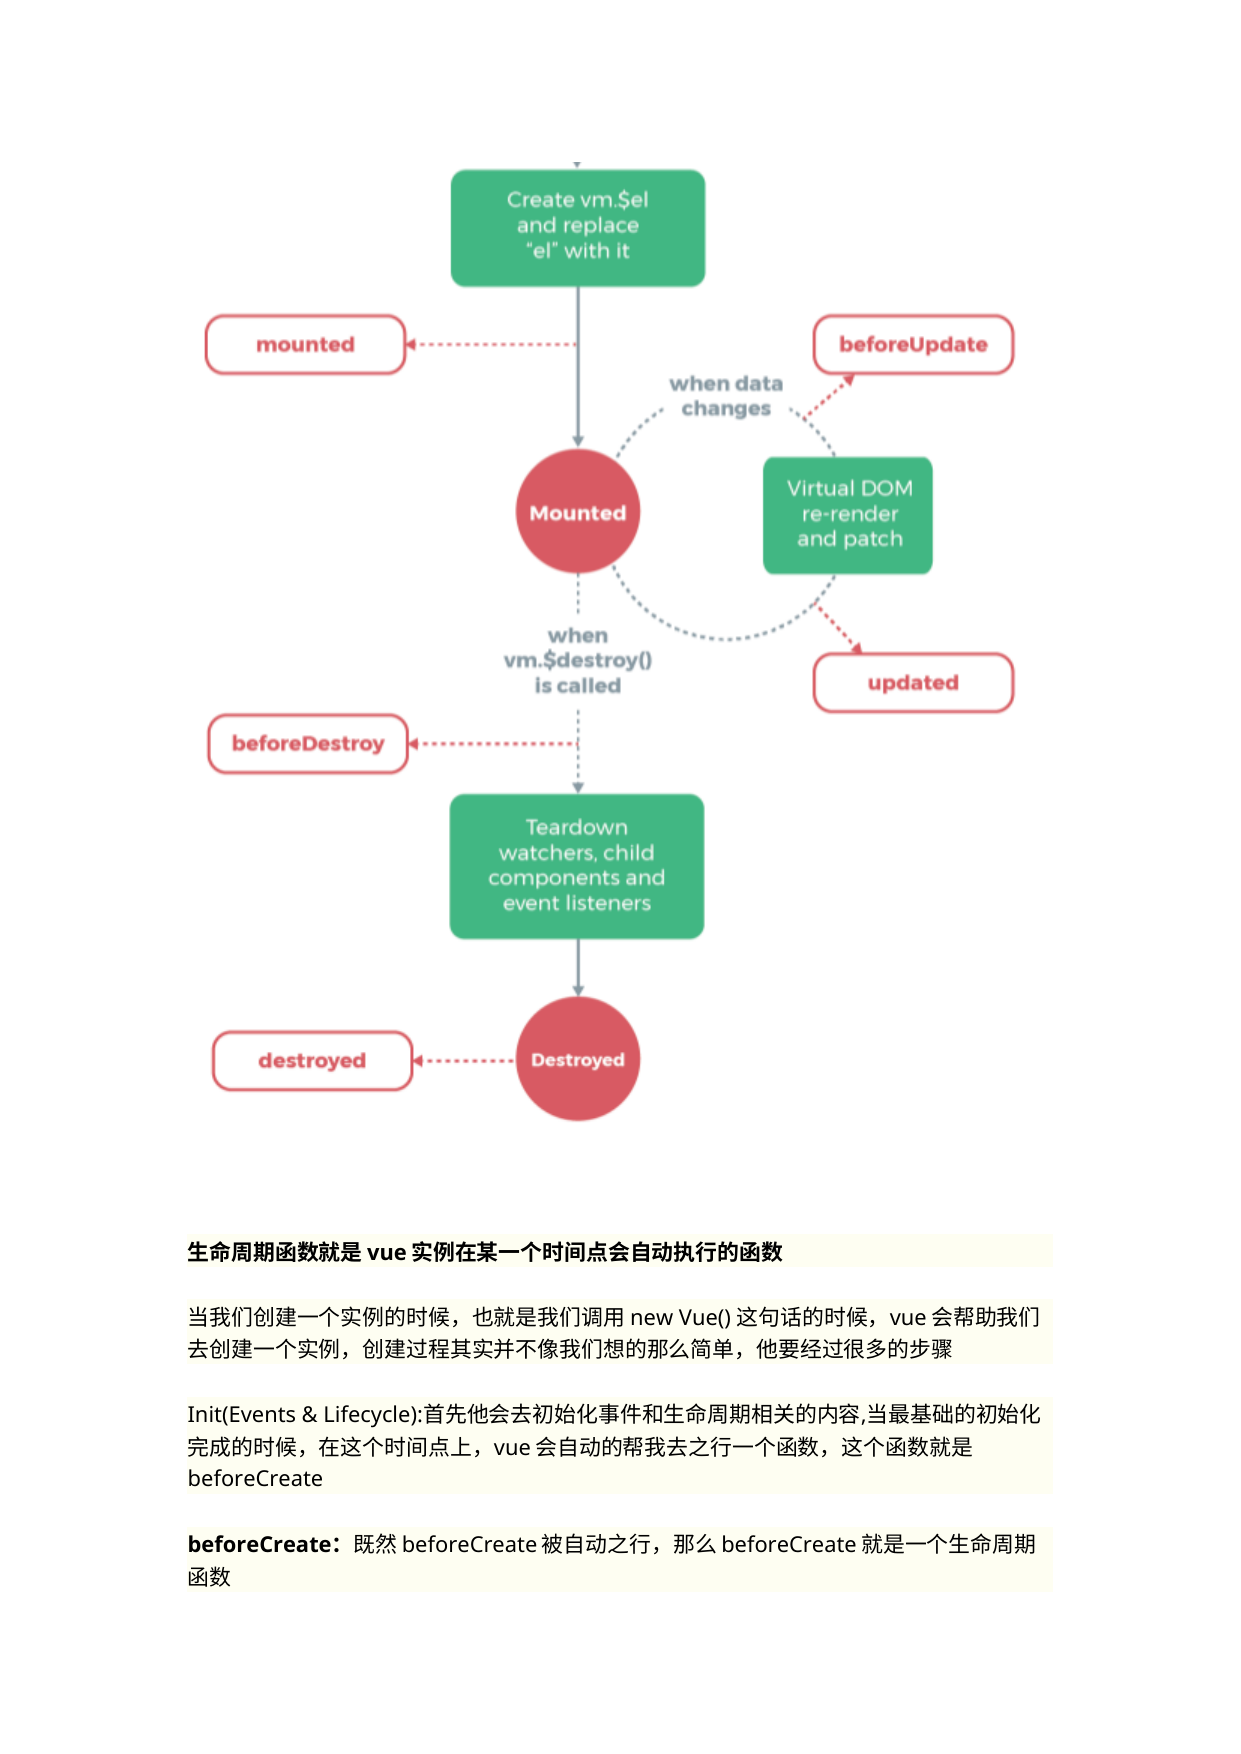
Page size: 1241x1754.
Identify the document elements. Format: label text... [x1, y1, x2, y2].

text 当我们创建一个实例的时候，也就是我们调用 new Vue() 这句话的时候，vue会帮助我们去创建一个实例，创建过程其实并不像我们想的那么简单，他要经过很多的步骤 [187, 1299, 1053, 1364]
picture [187, 162, 1053, 1138]
text Init(Events & Lifecycle):首先他会去初始化事件和生命周期相关的内容,当最基础的初始化完成的时候，在这个时间点上，vue会自动的帮我去之行一个函数，这个函数就是beforeCreate [187, 1397, 1053, 1494]
text 生命周期函数就是vue实例在某一个时间点会自动执行的函数 [187, 1234, 1053, 1267]
text beforeCreate：既然beforeCreate被自动之行，那么beforeCreate就是一个生命周期函数 [187, 1527, 1053, 1592]
